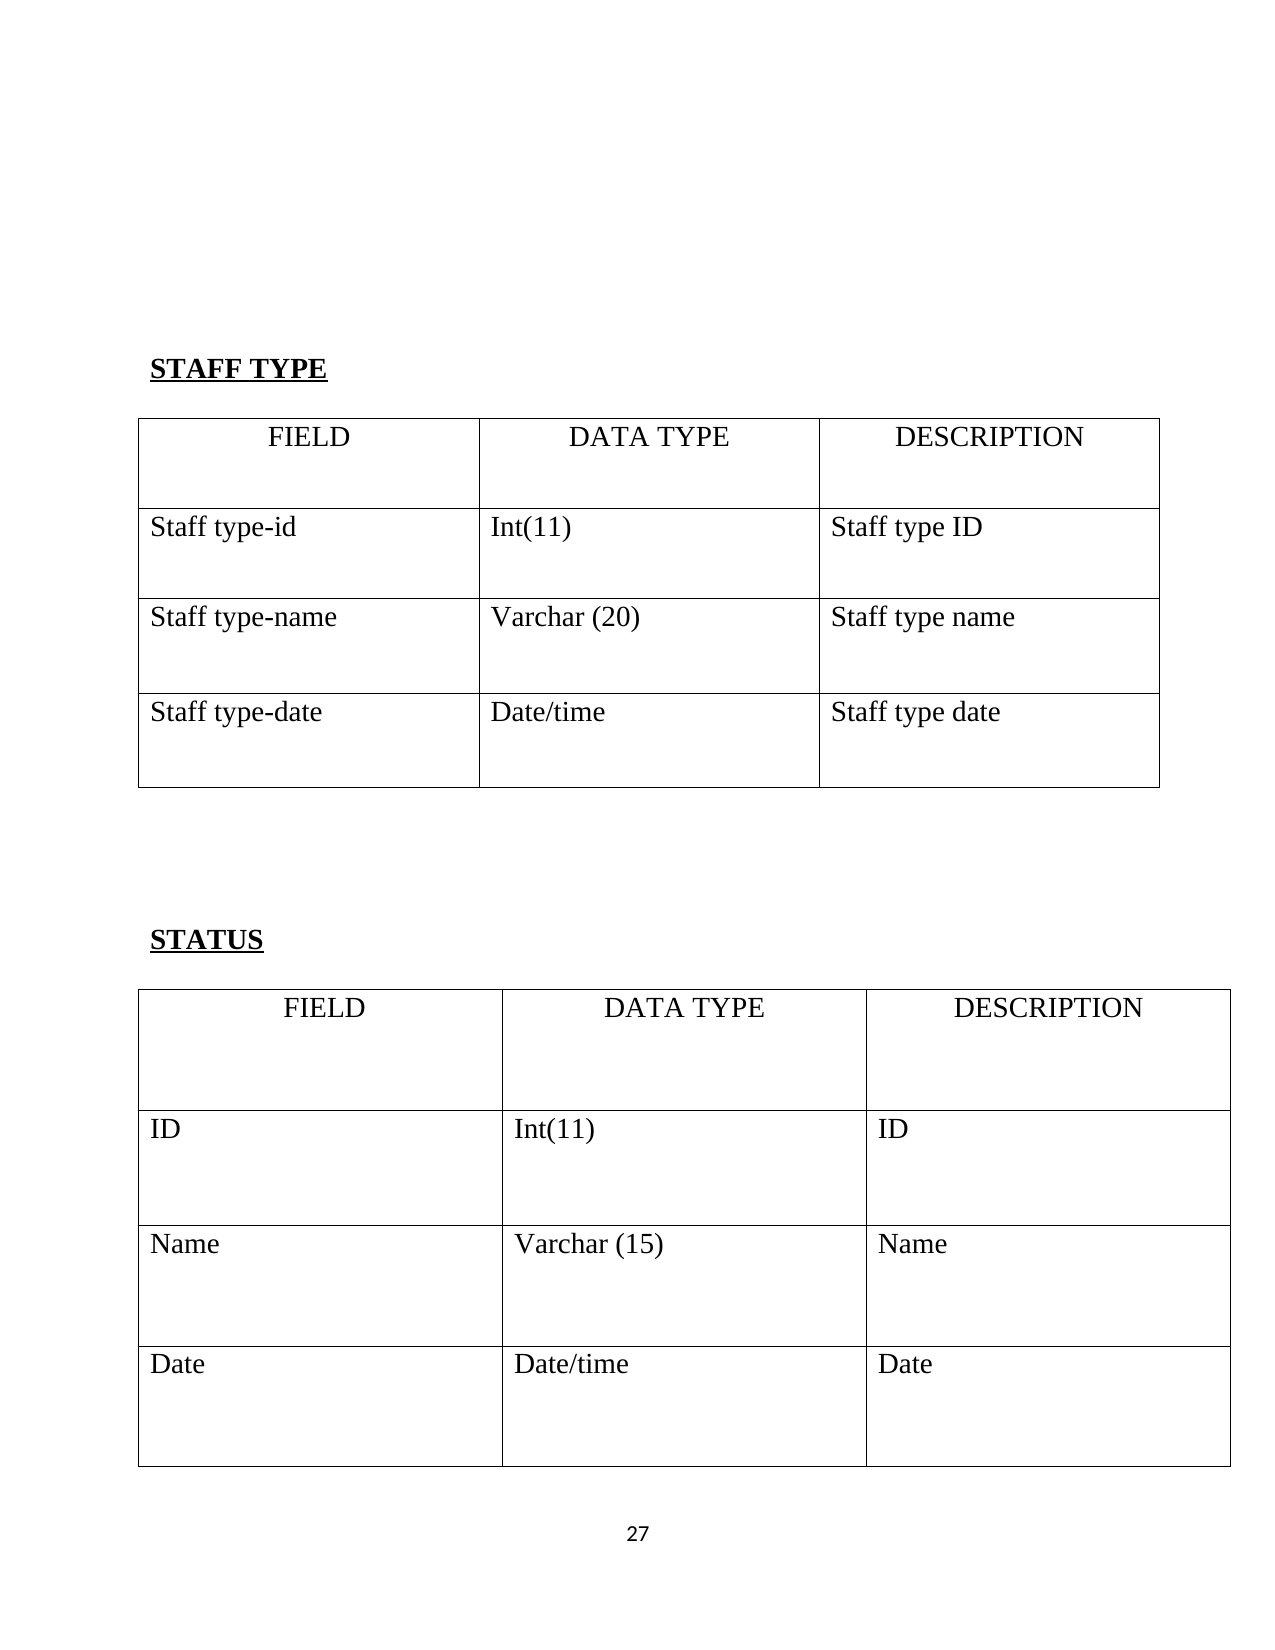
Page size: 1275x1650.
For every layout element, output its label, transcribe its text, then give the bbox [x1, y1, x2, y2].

table_cell Staff type-name [139, 599, 479, 693]
table_cell Date/time [480, 694, 819, 787]
text STATUS [150, 922, 1125, 956]
table_cell Varchar (20) [480, 599, 819, 693]
table_cell Date/time [503, 1347, 866, 1466]
table_cell Date [139, 1347, 502, 1466]
table_cell Staff type-date [139, 694, 479, 787]
table_cell Staff type name [820, 599, 1159, 693]
table_cell Int(11) [503, 1111, 866, 1225]
table_cell Date [867, 1347, 1230, 1466]
table_cell ID [139, 1111, 502, 1225]
table_cell Staff type-id [139, 509, 479, 598]
table_header DESCRIPTION [820, 419, 1159, 508]
table_cell Int(11) [480, 509, 819, 598]
table_cell Name [139, 1226, 502, 1346]
table_cell Staff type ID [820, 509, 1159, 598]
text STAFF TYPE [150, 351, 1125, 384]
table_cell ID [867, 1111, 1230, 1225]
table_header FIELD [139, 990, 502, 1110]
table_cell Name [867, 1226, 1230, 1346]
table_cell Varchar (15) [503, 1226, 866, 1346]
table_header DATA TYPE [503, 990, 866, 1110]
table_header DESCRIPTION [867, 990, 1230, 1110]
table_header DATA TYPE [480, 419, 819, 508]
table_header FIELD [139, 419, 479, 508]
table_cell Staff type date [820, 694, 1159, 787]
